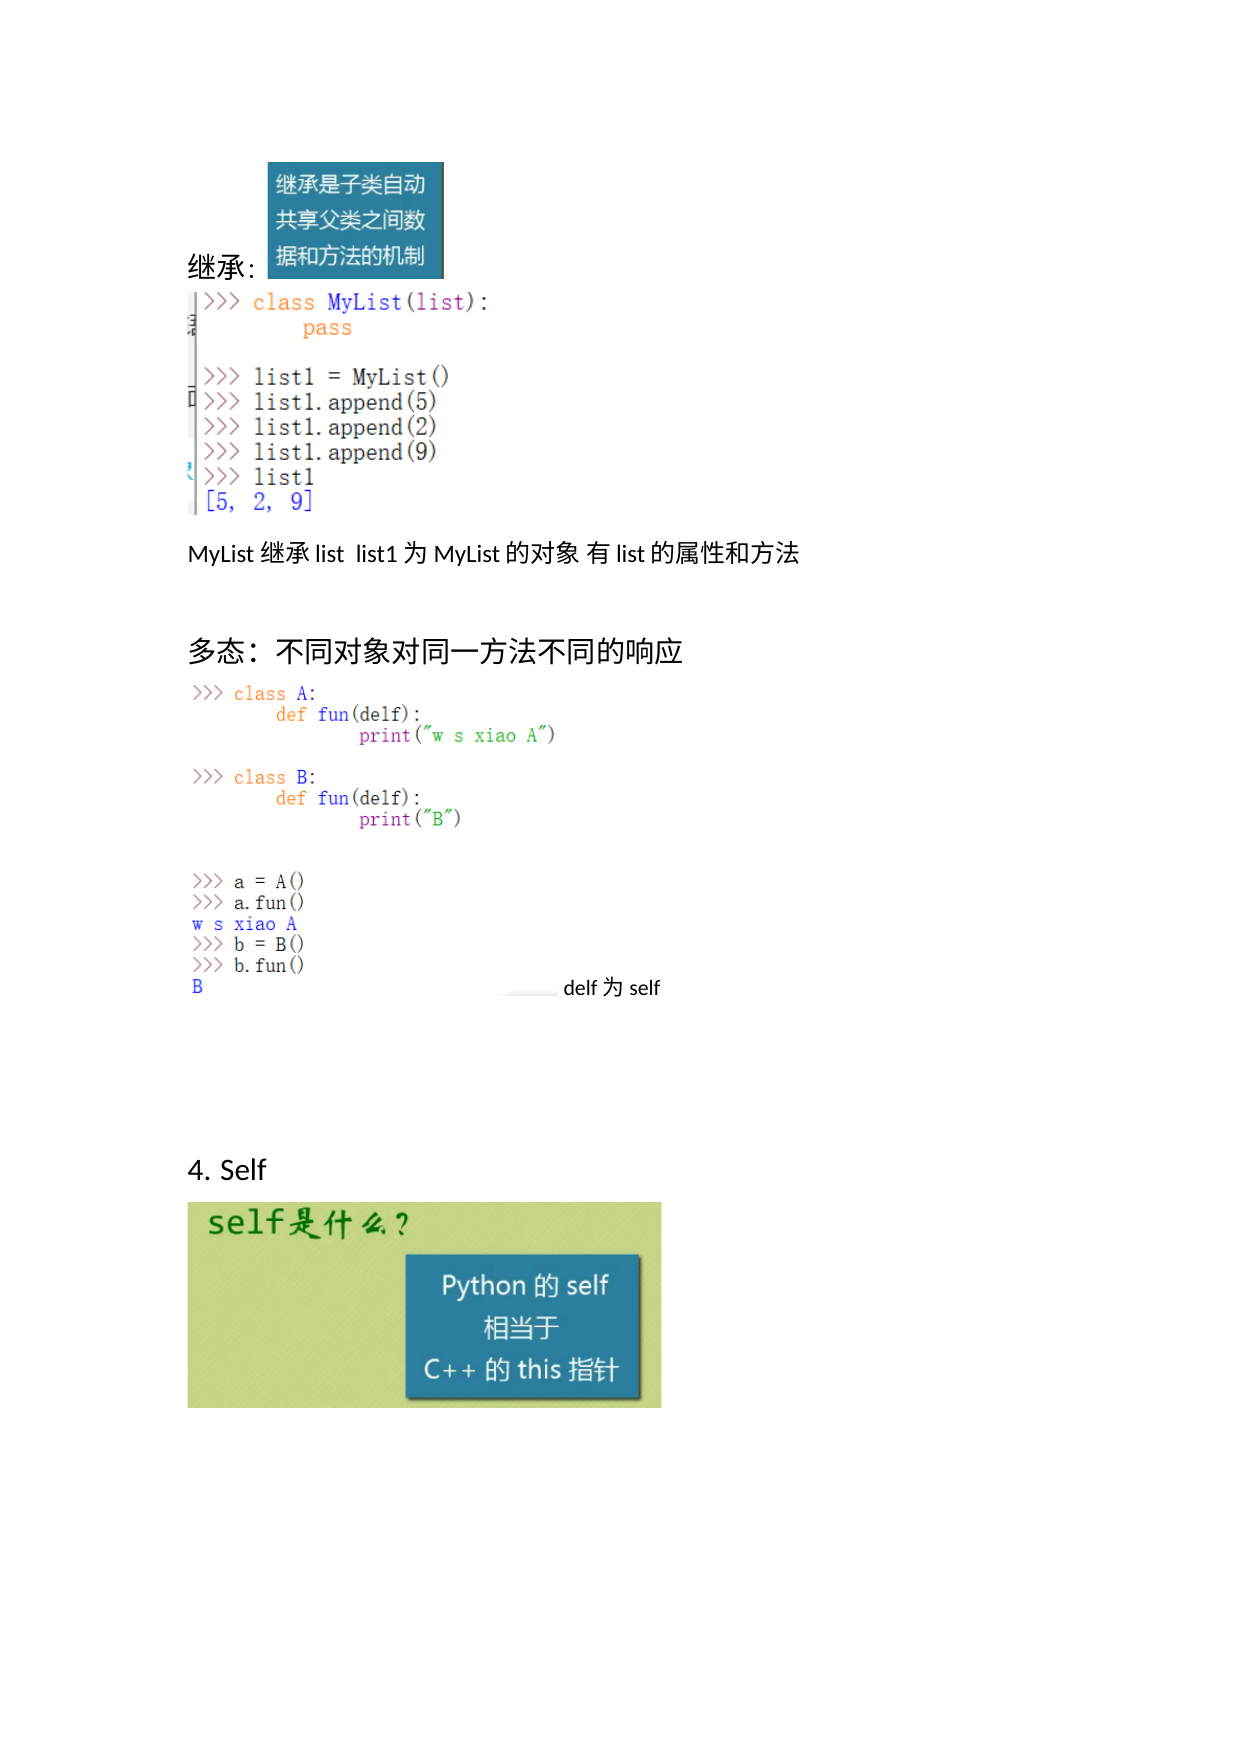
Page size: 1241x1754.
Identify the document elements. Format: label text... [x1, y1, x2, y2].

picture [187, 1202, 662, 1408]
list 继承： [187, 162, 1053, 292]
list 多态：不同对象对同一方法不同的响应 [187, 617, 1053, 682]
picture [187, 292, 599, 515]
list MyList 继承list list1 为MyList的对象 有list的属性和方法 [187, 519, 1053, 584]
picture [187, 682, 559, 996]
list Self [187, 1137, 1053, 1202]
picture [267, 162, 444, 279]
